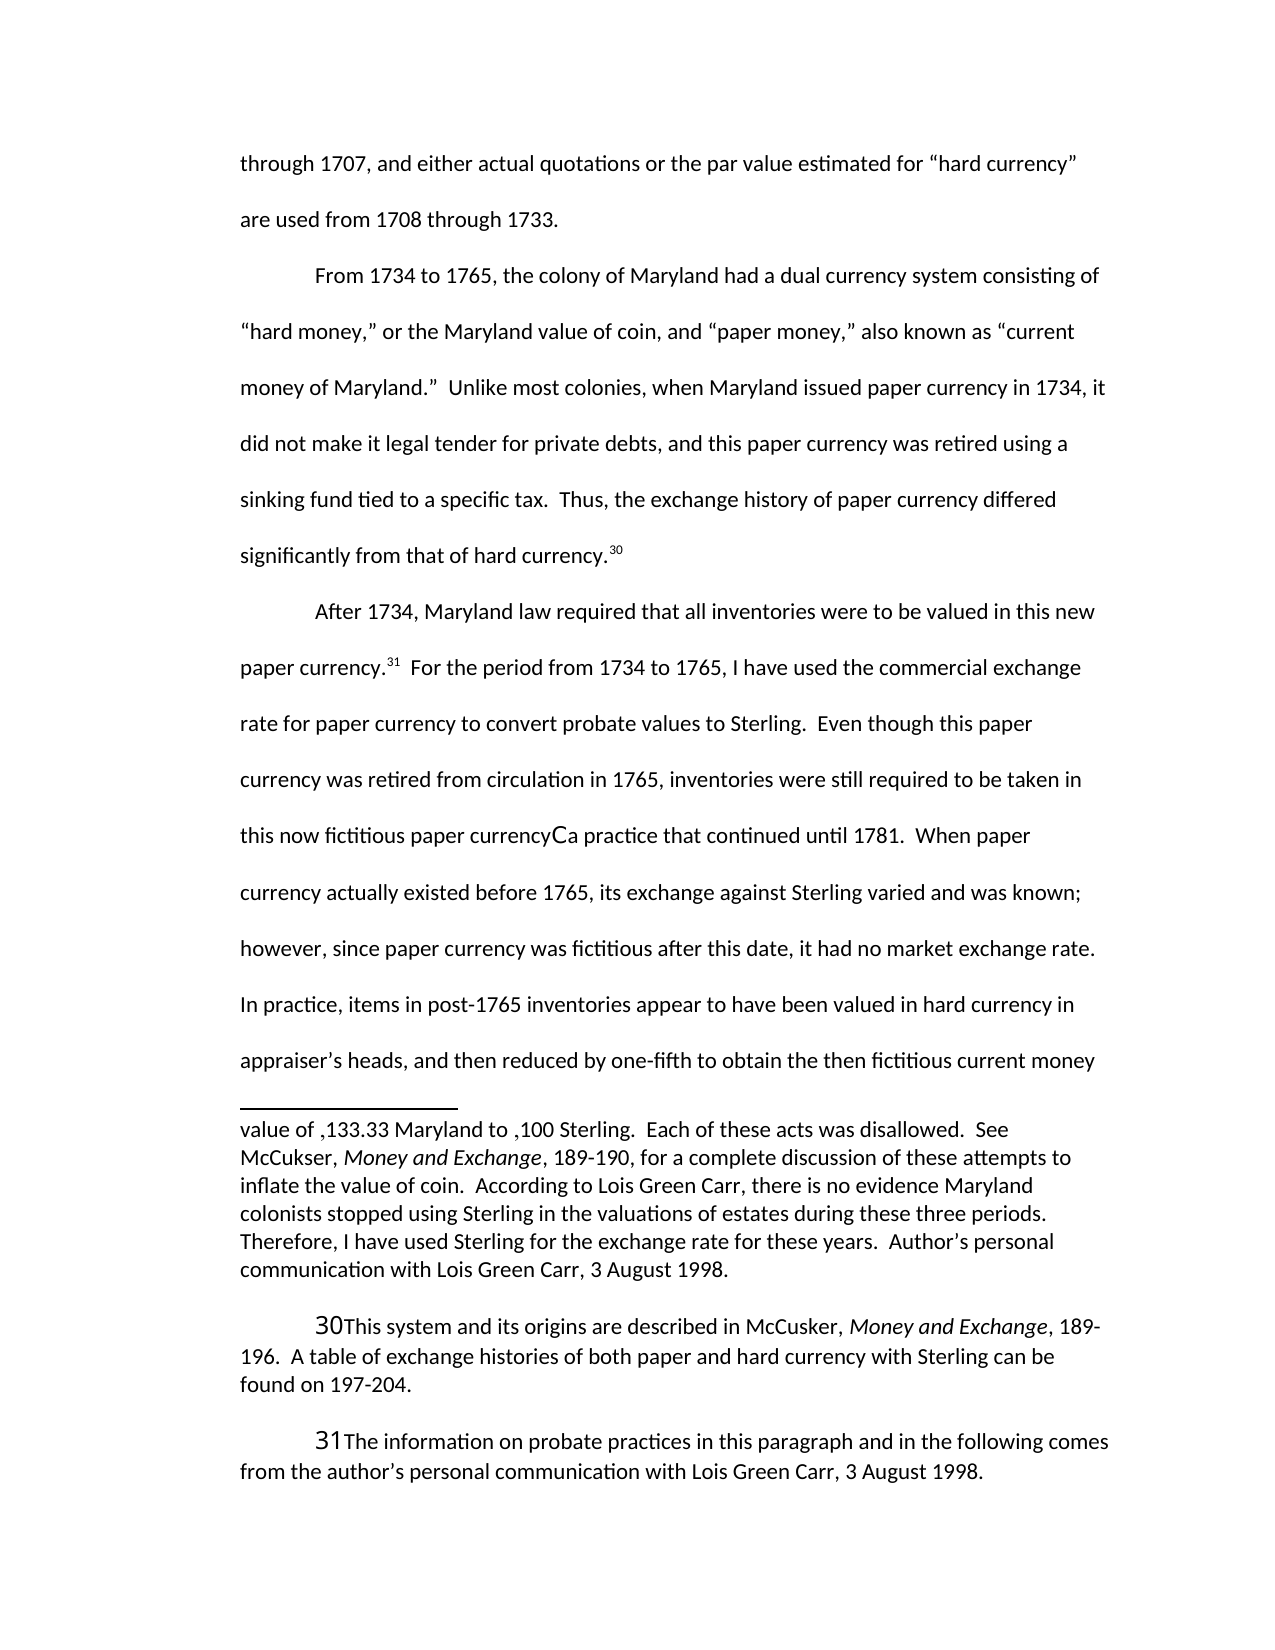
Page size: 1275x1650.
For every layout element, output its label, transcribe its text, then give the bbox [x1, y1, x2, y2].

text The value of the probate currency for Maryland is much more complex, as several different monies were used for probate values over the colonial era. Before 1708, I have assumed inventories were taken in Sterling, and from that time to 1733, that they were valued in the “hard currency.” Thus, Sterling is used here to exchange the probate values through 1707, and either actual quotations or the par value estimated for “hard currency” are used from 1708 through 1733. [240, 149, 1110, 233]
text After 1734, Maryland law required that all inventories were to be valued in this new paper currency. For the period from 1734 to 1765, I have used the commercial exchange rate for paper currency to convert probate values to Sterling. Even though this paper currency was retired from circulation in 1765, inventories were still required to be taken in this now fictitious paper currencya practice that continued until 1781. When paper currency actually existed before 1765, its exchange against Sterling varied and was known; however, since paper currency was fictitious after this date, it had no market exchange rate. In practice, items in post-1765 inventories appear to have been valued in hard currency in appraiser’s heads, and then reduced by one-fifth to obtain the then fictitious current money of Maryland. The value in fictitious current money of Maryland was then recorded in the inventory. To account for this, the probate exchange rate for 1766 to 1775 was defined as follows: [240, 597, 1110, 1074]
text From 1734 to 1765, the colony of Maryland had a dual currency system consisting of “hard money,” or the Maryland value of coin, and “paper money,” also known as “current money of Maryland.” Unlike most colonies, when Maryland issued paper currency in 1734, it did not make it legal tender for private debts, and this paper currency was retired using a sinking fund tied to a specific tax. Thus, the exchange history of paper currency differed significantly from that of hard currency. [240, 261, 1110, 569]
